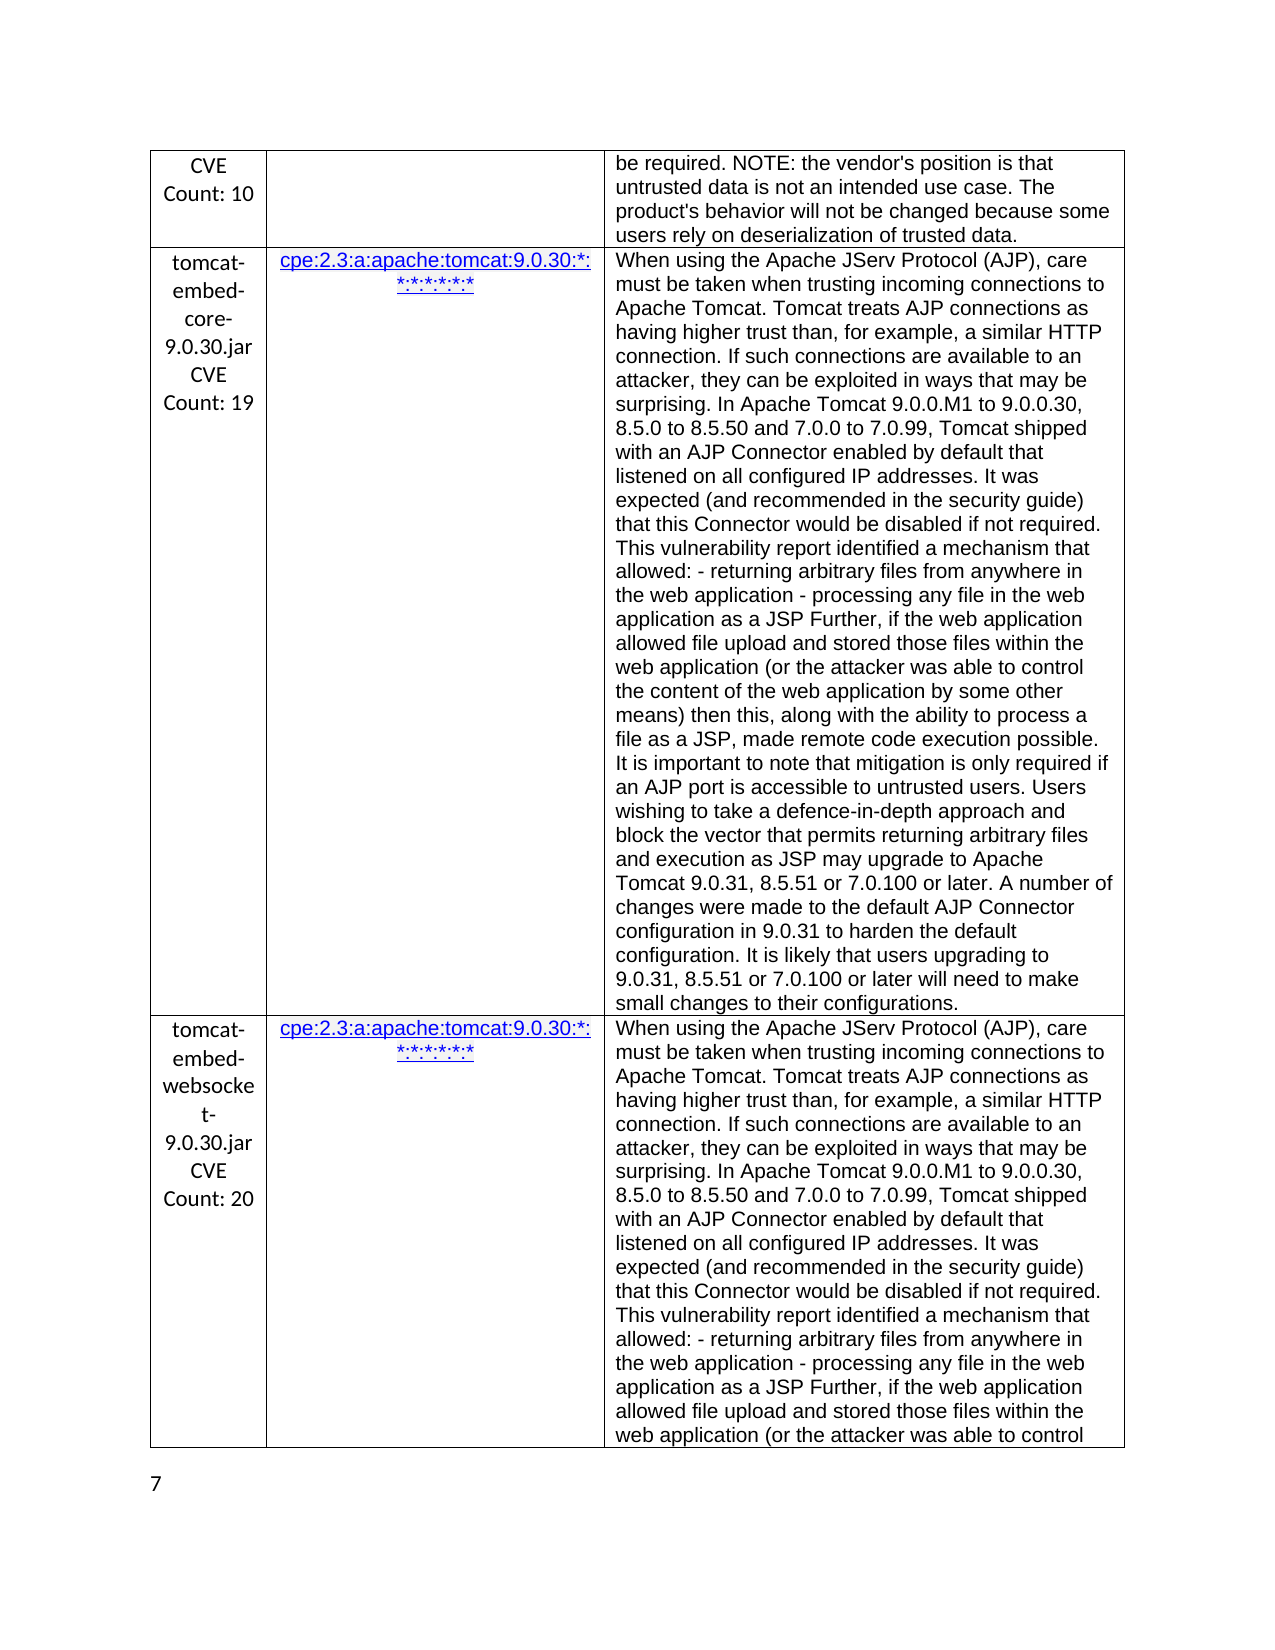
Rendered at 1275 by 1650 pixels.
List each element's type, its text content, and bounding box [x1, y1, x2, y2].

table_cell tomcat-embed-core-9.0.30.jar CVE Count: 19 [151, 248, 266, 1014]
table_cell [151, 1016, 266, 1447]
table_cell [605, 1016, 1124, 1447]
table_cell cpe:2.3:a:apache:tomcat:9.0.30:*:*:*:*:*:*:* [267, 248, 604, 1014]
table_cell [605, 151, 1124, 247]
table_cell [267, 1016, 604, 1447]
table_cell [151, 151, 266, 247]
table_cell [267, 151, 604, 247]
